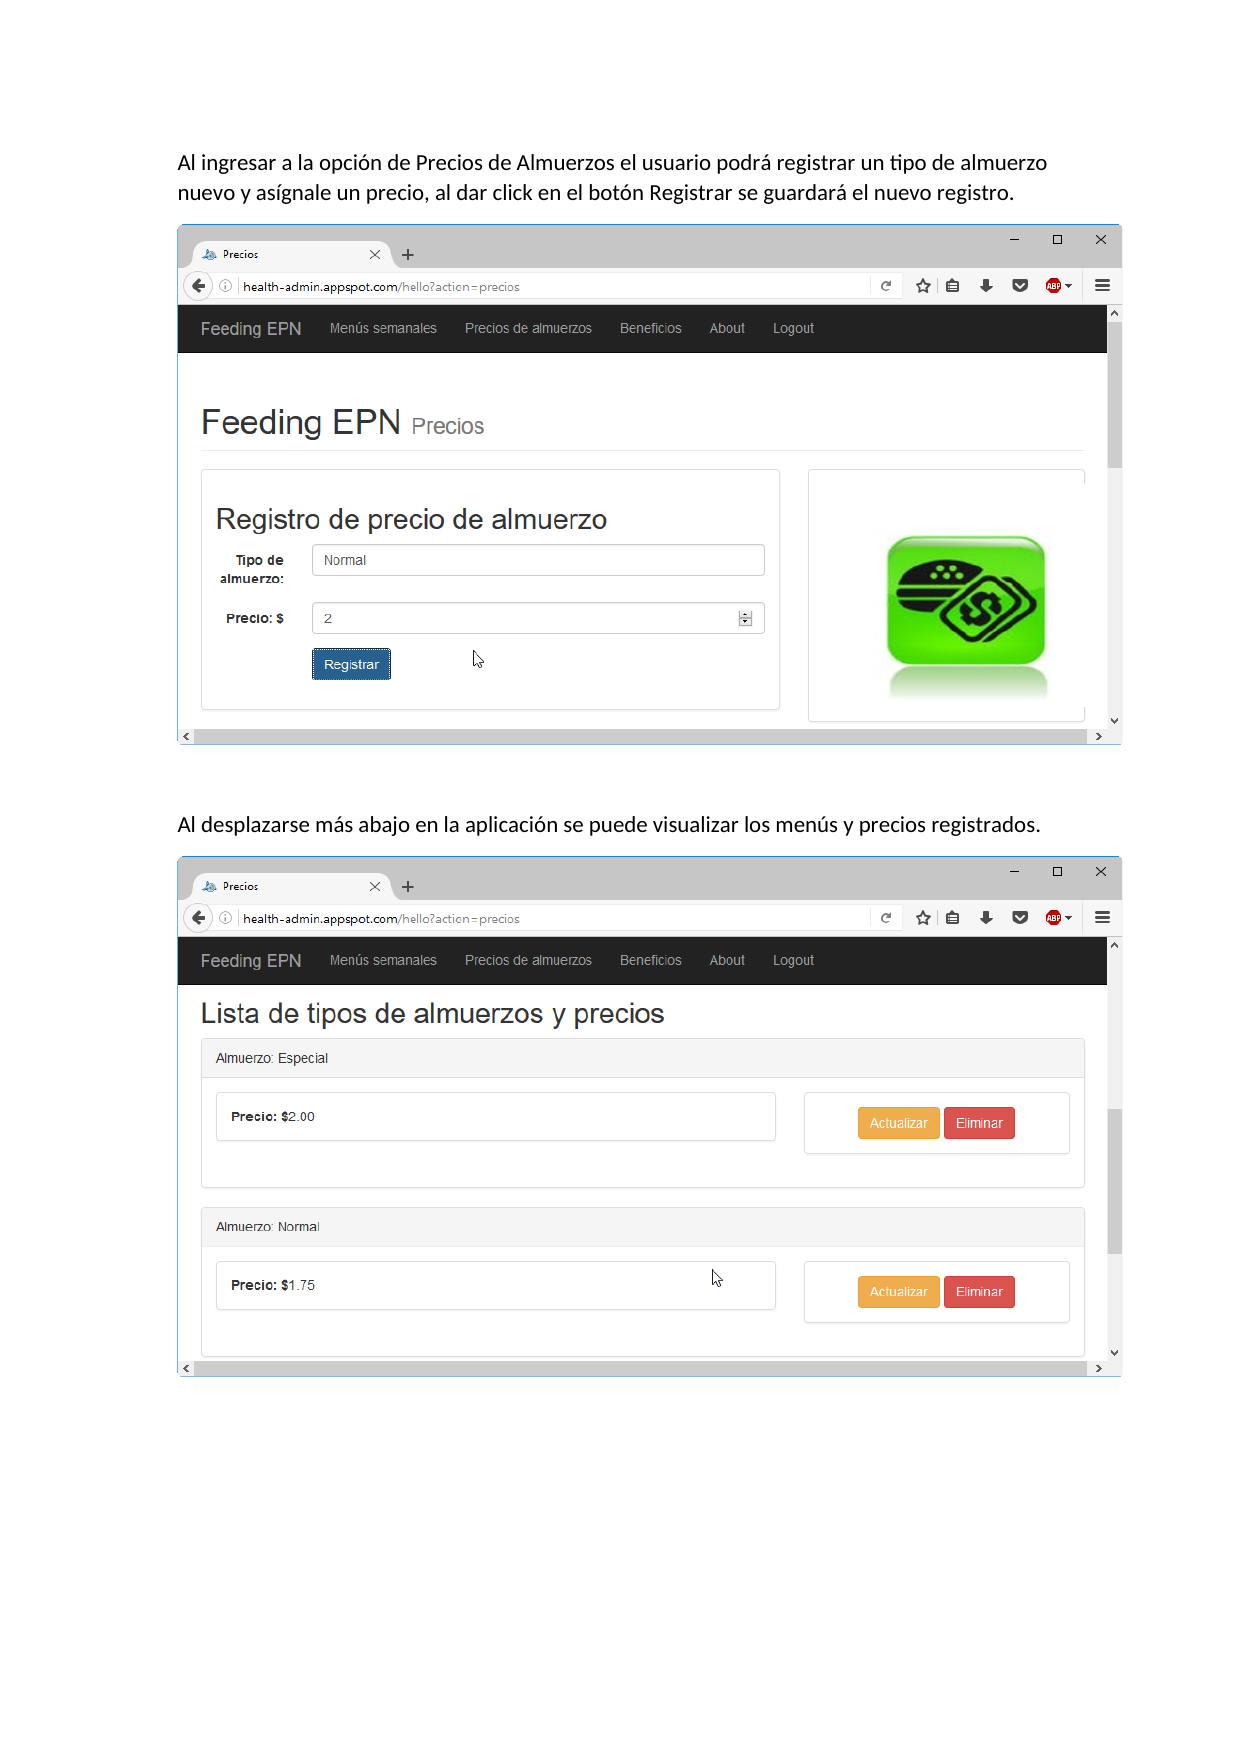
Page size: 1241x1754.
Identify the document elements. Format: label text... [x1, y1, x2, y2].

text Al ingresar a la opción de Precios de Almuerzos el usuario podrá registrar un tipo de almuerzo nuevo y asígnale un precio, al dar click en el botón Registrar se guardará el nuevo registro. [177, 148, 1063, 206]
picture [177, 224, 1123, 745]
text Al desplazarse más abajo en la aplicación se puede visualizar los menús y precios registrados. [177, 810, 1063, 838]
picture [177, 856, 1123, 1377]
